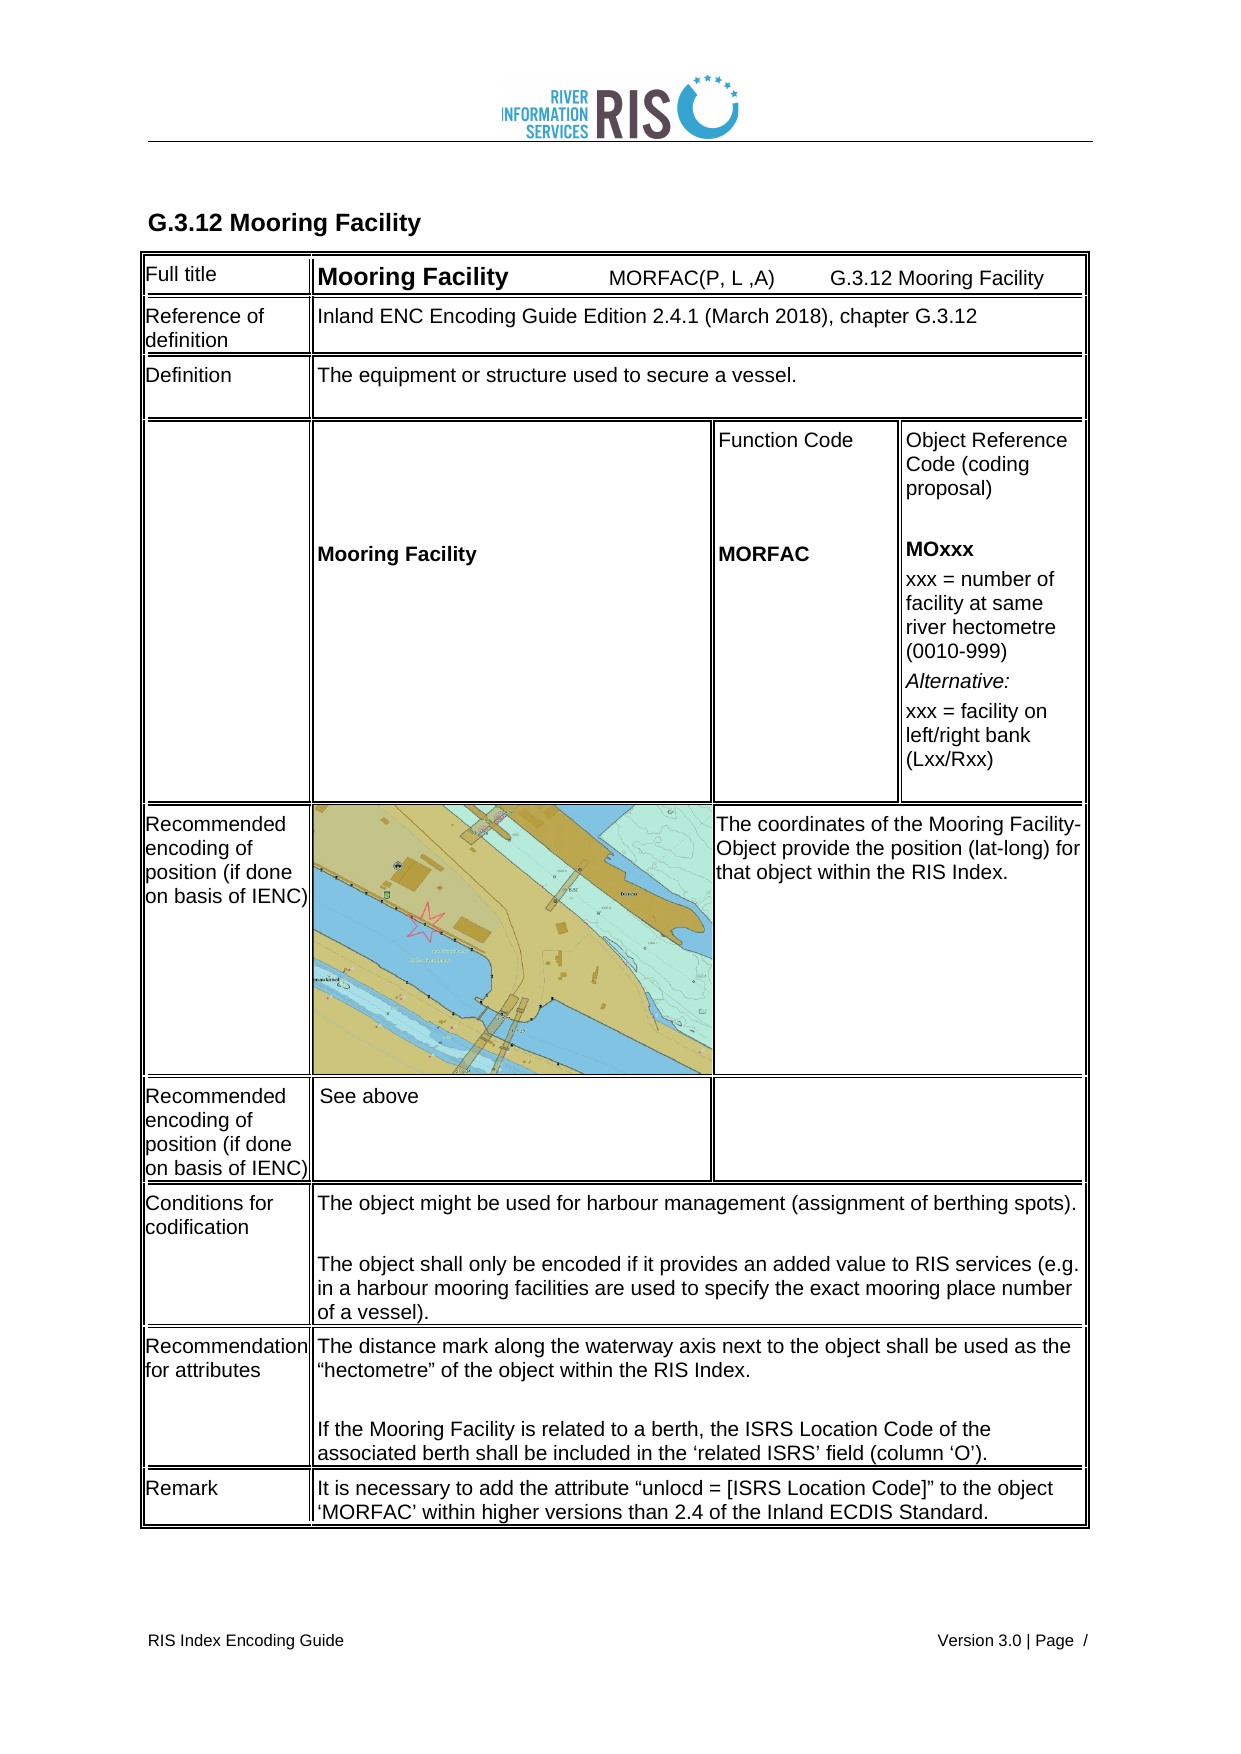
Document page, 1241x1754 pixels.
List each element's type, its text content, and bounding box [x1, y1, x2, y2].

table_cell Remark [143, 1465, 311, 1524]
table_cell Recommended encoding of position (if done on basis of IENC) [143, 801, 311, 1073]
table_cell It is necessary to add the attribute “unlocd = [ISRS Location Code]” to the object ‘MORFAC’ within higher versions than 2.4 of the Inland ECDIS Standard. [311, 1465, 1087, 1524]
table_cell Conditions for codification [143, 1180, 311, 1323]
table_cell Mooring Facility [314, 422, 710, 801]
table_cell [712, 1074, 1087, 1180]
picture [313, 805, 713, 1074]
table_cell The equipment or structure used to secure a vessel. [311, 352, 1087, 417]
table_cell Reference of definition [143, 293, 311, 352]
table_cell The distance mark along the waterway axis next to the object shall be used as the “hectometre” of the object within the RIS Index. If the Mooring Facility is related to a berth, the ISRS Location Code of the associated berth shall be included in the ‘related ISRS’ field (column ‘O’). [311, 1324, 1087, 1465]
table_cell Object Reference Code (coding proposal) MOxxx xxx = number of facility at same river hectometre (0010-999) Alternative: xxx = facility on left/right bank (Lxx/Rxx) [900, 417, 1087, 801]
table_cell The object might be used for harbour management (assignment of berthing spots). The object shall only be encoded if it provides an added value to RIS services (e.g. in a harbour mooring facilities are used to specify the exact mooring place number of a vessel). [311, 1180, 1087, 1323]
table_cell See above [314, 1078, 710, 1180]
table_cell Recommendation for attributes [143, 1324, 311, 1465]
table_header Full title [145, 256, 311, 293]
table_cell Definition [143, 352, 311, 417]
picture [502, 75, 739, 139]
subtitle G.3.12 Mooring Facility [148, 208, 1093, 237]
table_cell Recommended encoding of position (if done on basis of IENC) [143, 1074, 311, 1180]
table_cell Function Code MORFAC [715, 422, 897, 801]
table_header Mooring Facility MORFAC(P, L ,A) G.3.12 Mooring Facility [311, 253, 1087, 293]
table_cell [143, 417, 311, 801]
table_cell Inland ENC Encoding Guide Edition 2.4.1 (March 2018), chapter G.3.12 [311, 293, 1087, 352]
table_cell The coordinates of the Mooring Facility-Object provide the position (lat-long) for that object within the RIS Index. [712, 801, 1087, 1073]
